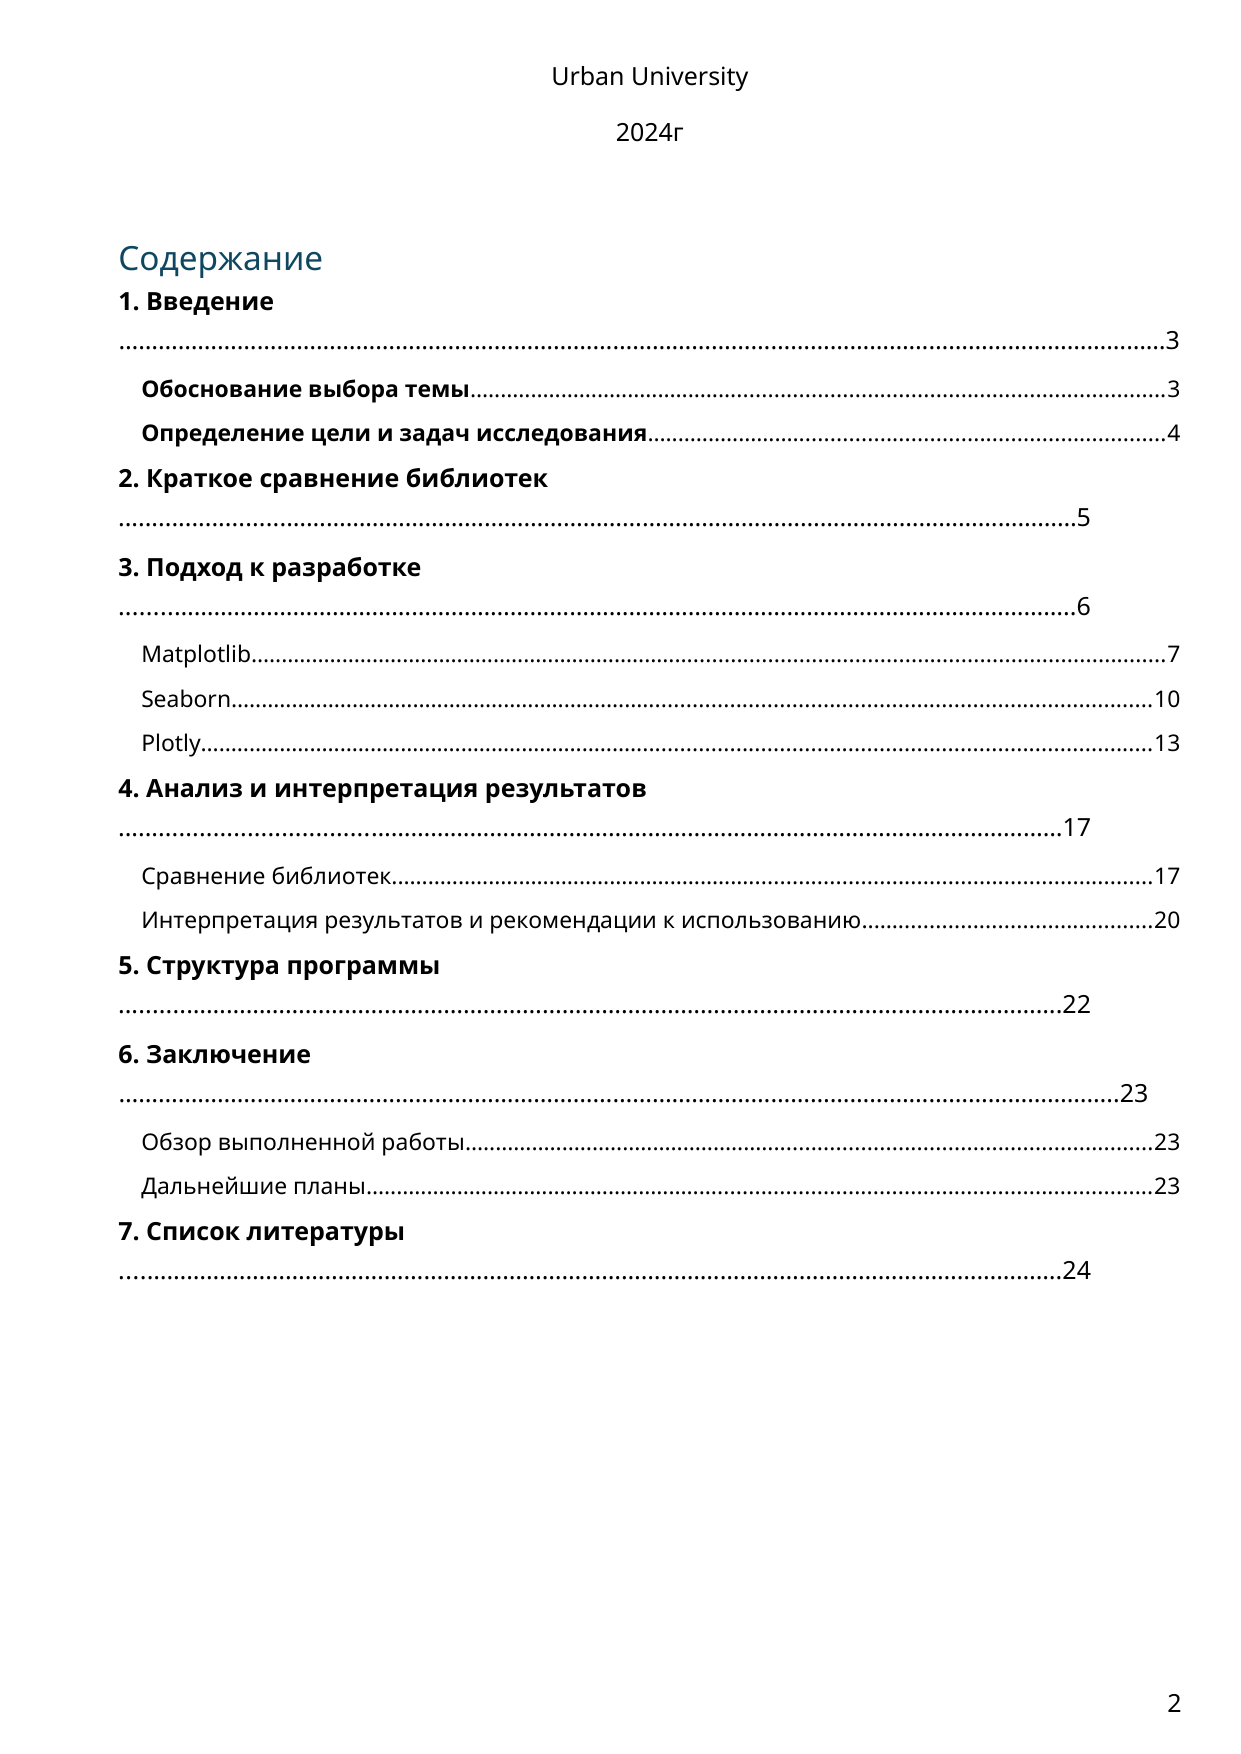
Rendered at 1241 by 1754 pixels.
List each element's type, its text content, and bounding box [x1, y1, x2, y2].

text 2024г [118, 115, 1181, 149]
text Urban University [118, 59, 1181, 93]
